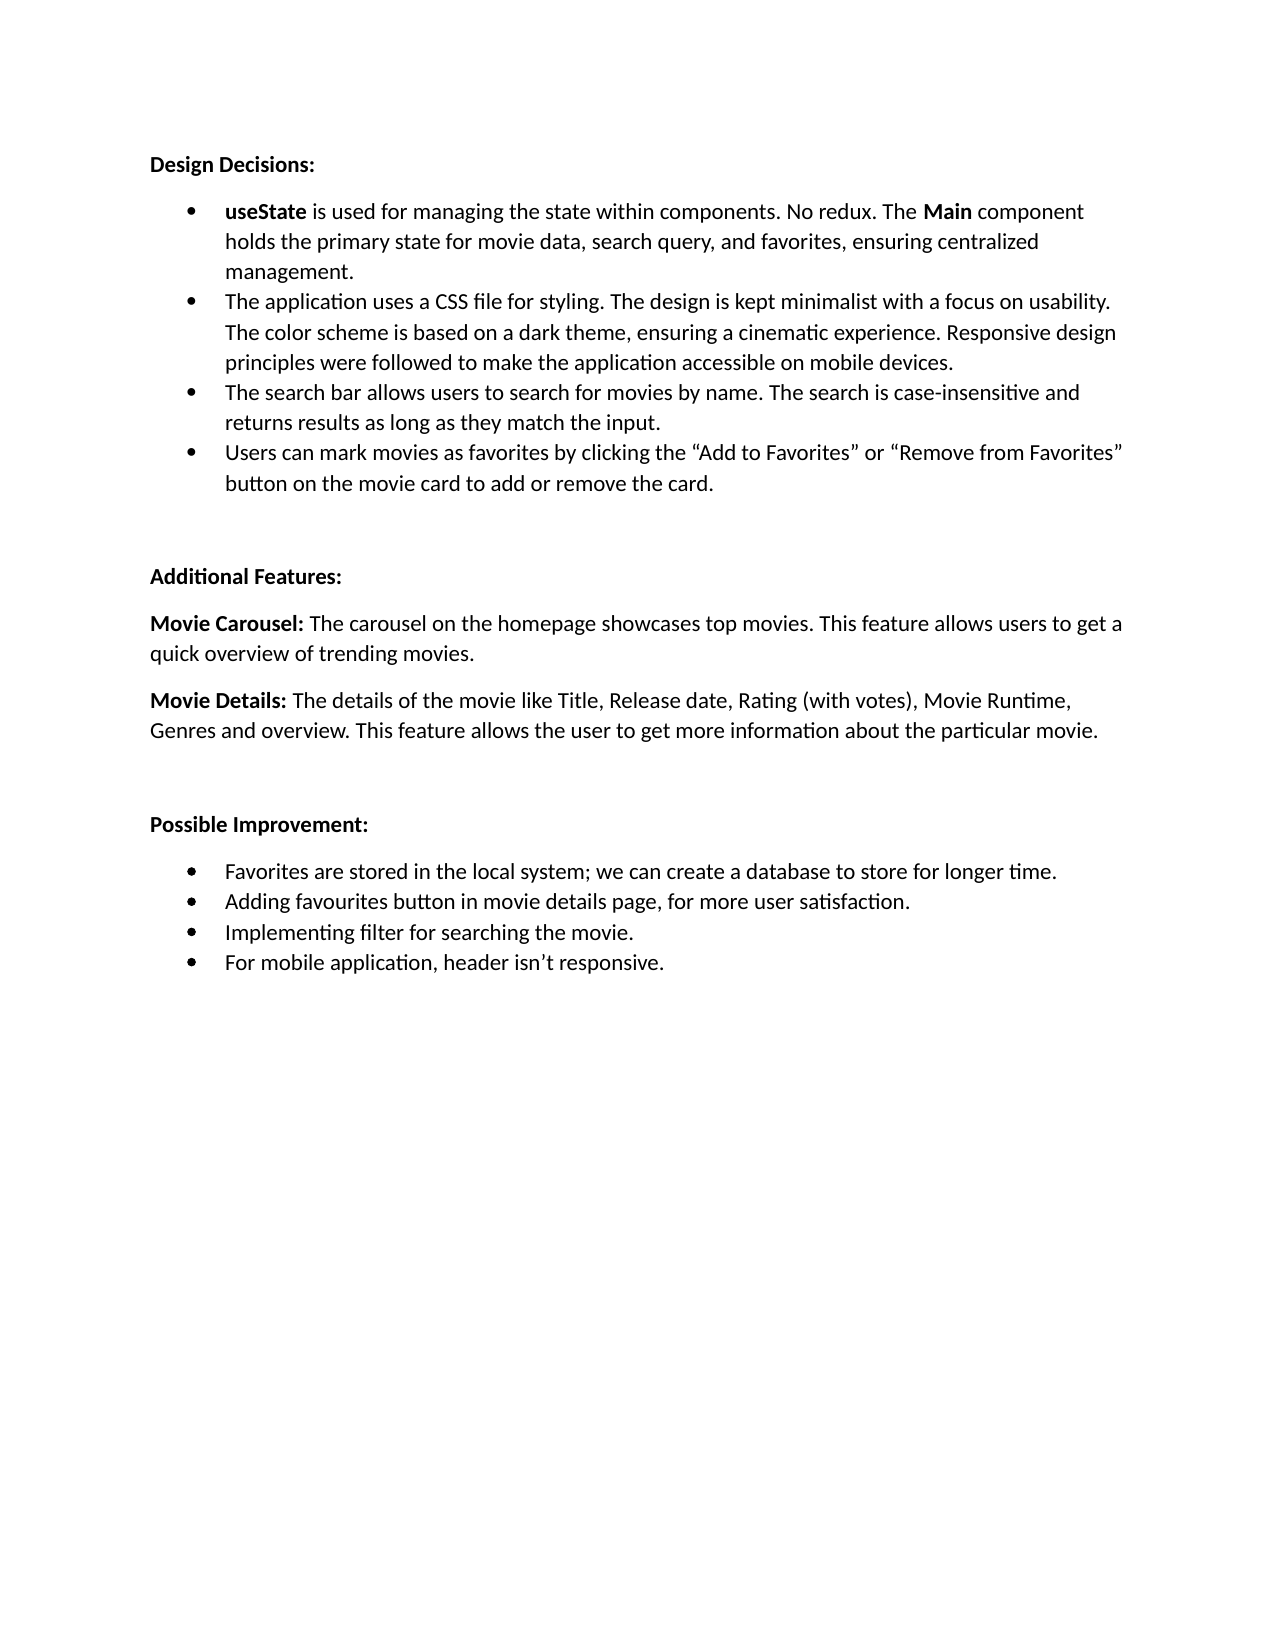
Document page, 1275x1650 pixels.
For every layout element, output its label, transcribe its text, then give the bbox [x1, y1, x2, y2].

list For mobile application, header isn’t responsive. [187, 948, 1125, 976]
list Favorites are stored in the local system; we can create a database to store for longer time. [187, 857, 1125, 885]
text Movie Carousel: The carousel on the homepage showcases top movies. This feature allows users to get a quick overview of trending movies. [150, 609, 1125, 668]
text Additional Features: [150, 562, 1125, 591]
list The application uses a CSS file for styling. The design is kept minimalist with a focus on usability. The color scheme is based on a dark theme, ensuring a cinematic experience. Responsive design principles were followed to make the application accessible on mobile devices. [187, 287, 1125, 376]
text Possible Improvement: [150, 810, 1125, 838]
list Adding favourites button in movie details page, for more user satisfaction. [187, 887, 1125, 916]
list The search bar allows users to search for movies by name. The search is case-insensitive and returns results as long as they match the input. [187, 378, 1125, 436]
list Implementing filter for searching the movie. [187, 918, 1125, 946]
list useState is used for managing the state within components. No redux. The Main component holds the primary state for movie data, search query, and favorites, ensuring centralized management. [187, 197, 1125, 285]
text Movie Details: The details of the movie like Title, Release date, Rating (with votes), Movie Runtime, Genres and overview. This feature allows the user to get more information about the particular movie. [150, 686, 1125, 745]
text Design Decisions: [150, 150, 1125, 178]
list Users can mark movies as favorites by clicking the “Add to Favorites” or “Remove from Favorites” button on the movie card to add or remove the card. [187, 438, 1125, 497]
